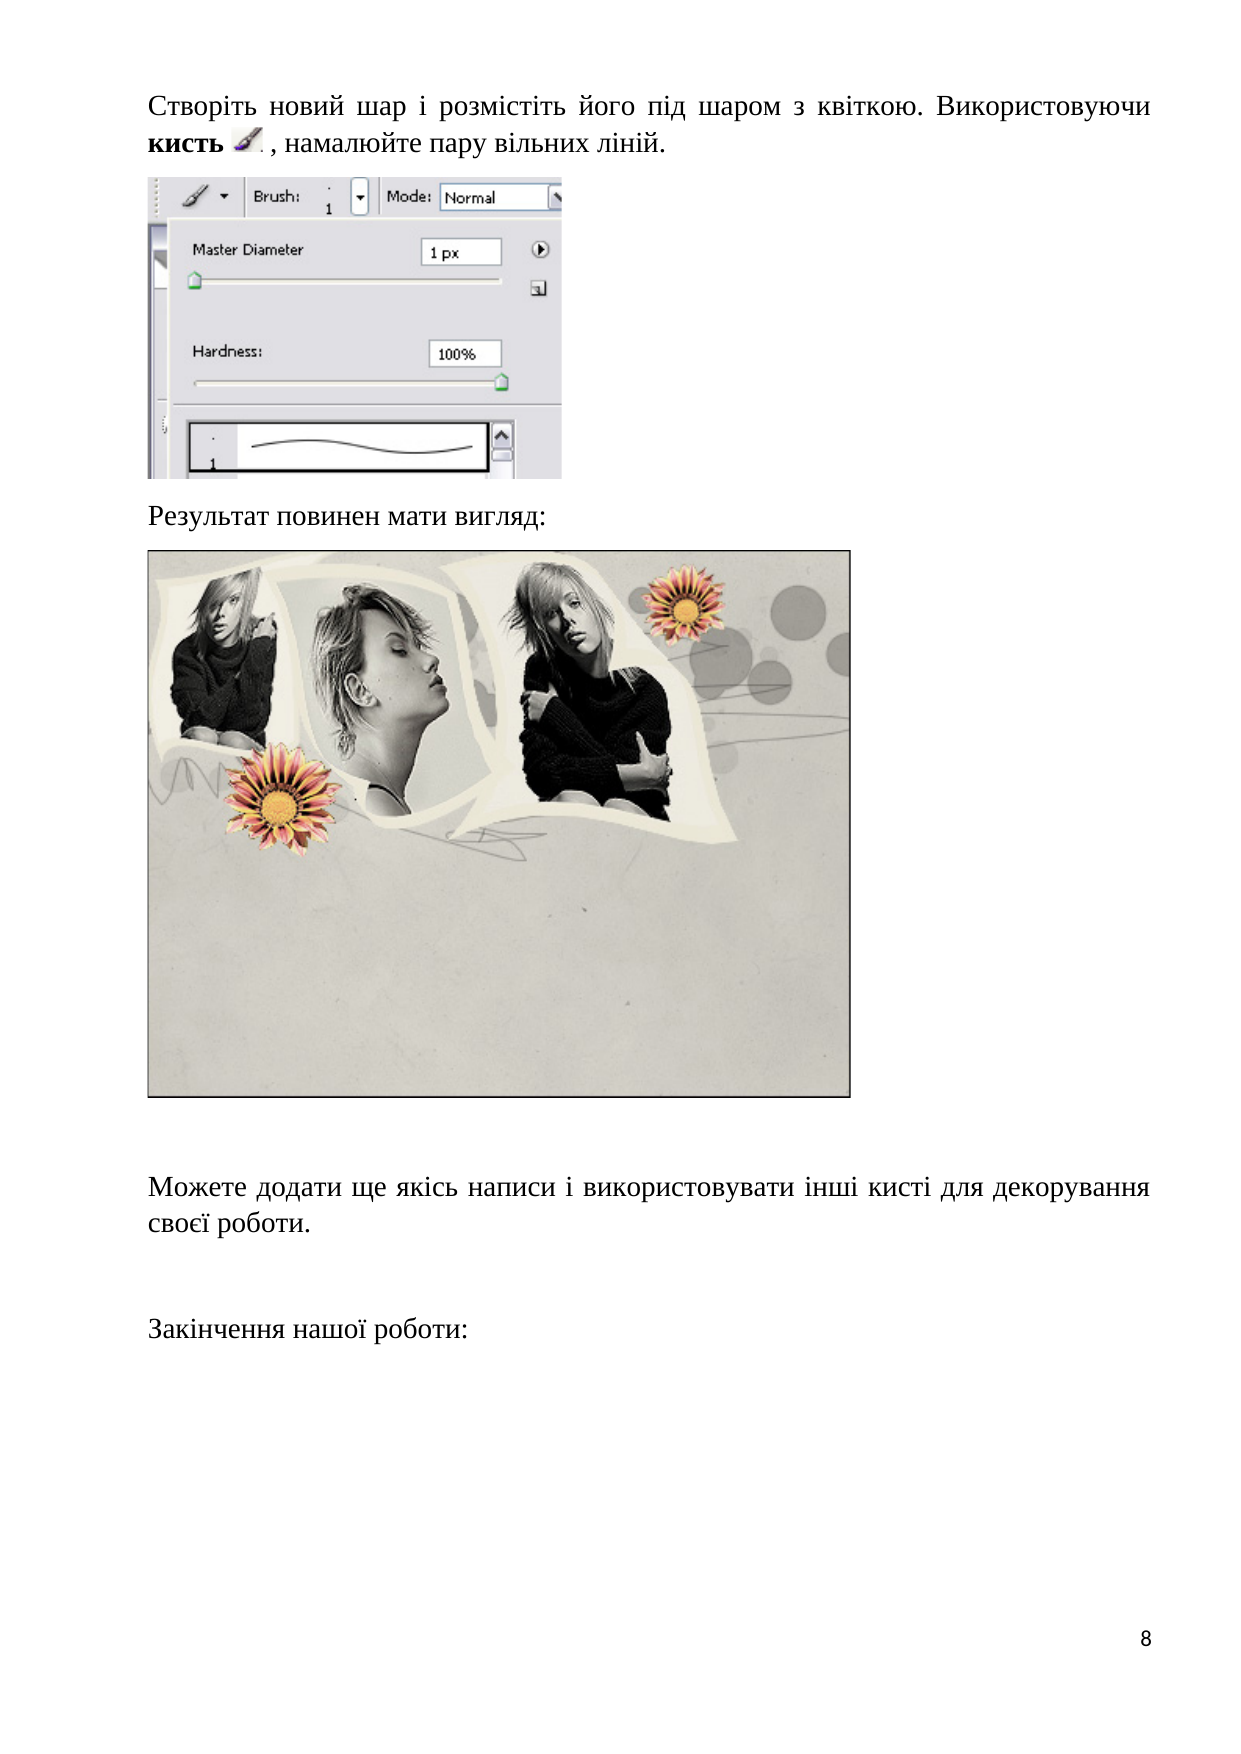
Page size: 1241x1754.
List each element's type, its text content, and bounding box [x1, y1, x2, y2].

text Можете додати ще якісь написи і використовувати інші кисті для декорування своєї роботи. [148, 1169, 1152, 1239]
text Результат повинен мати вигляд: [148, 498, 1152, 531]
picture [231, 127, 263, 152]
picture [147, 177, 562, 479]
text Створіть новий шар і розмістіть його під шаром з квіткою. Використовуючи кисть , намалюйте пару вільних ліній. [148, 88, 1152, 158]
picture [147, 550, 851, 1098]
text Закінчення нашої роботи: [148, 1311, 1152, 1344]
